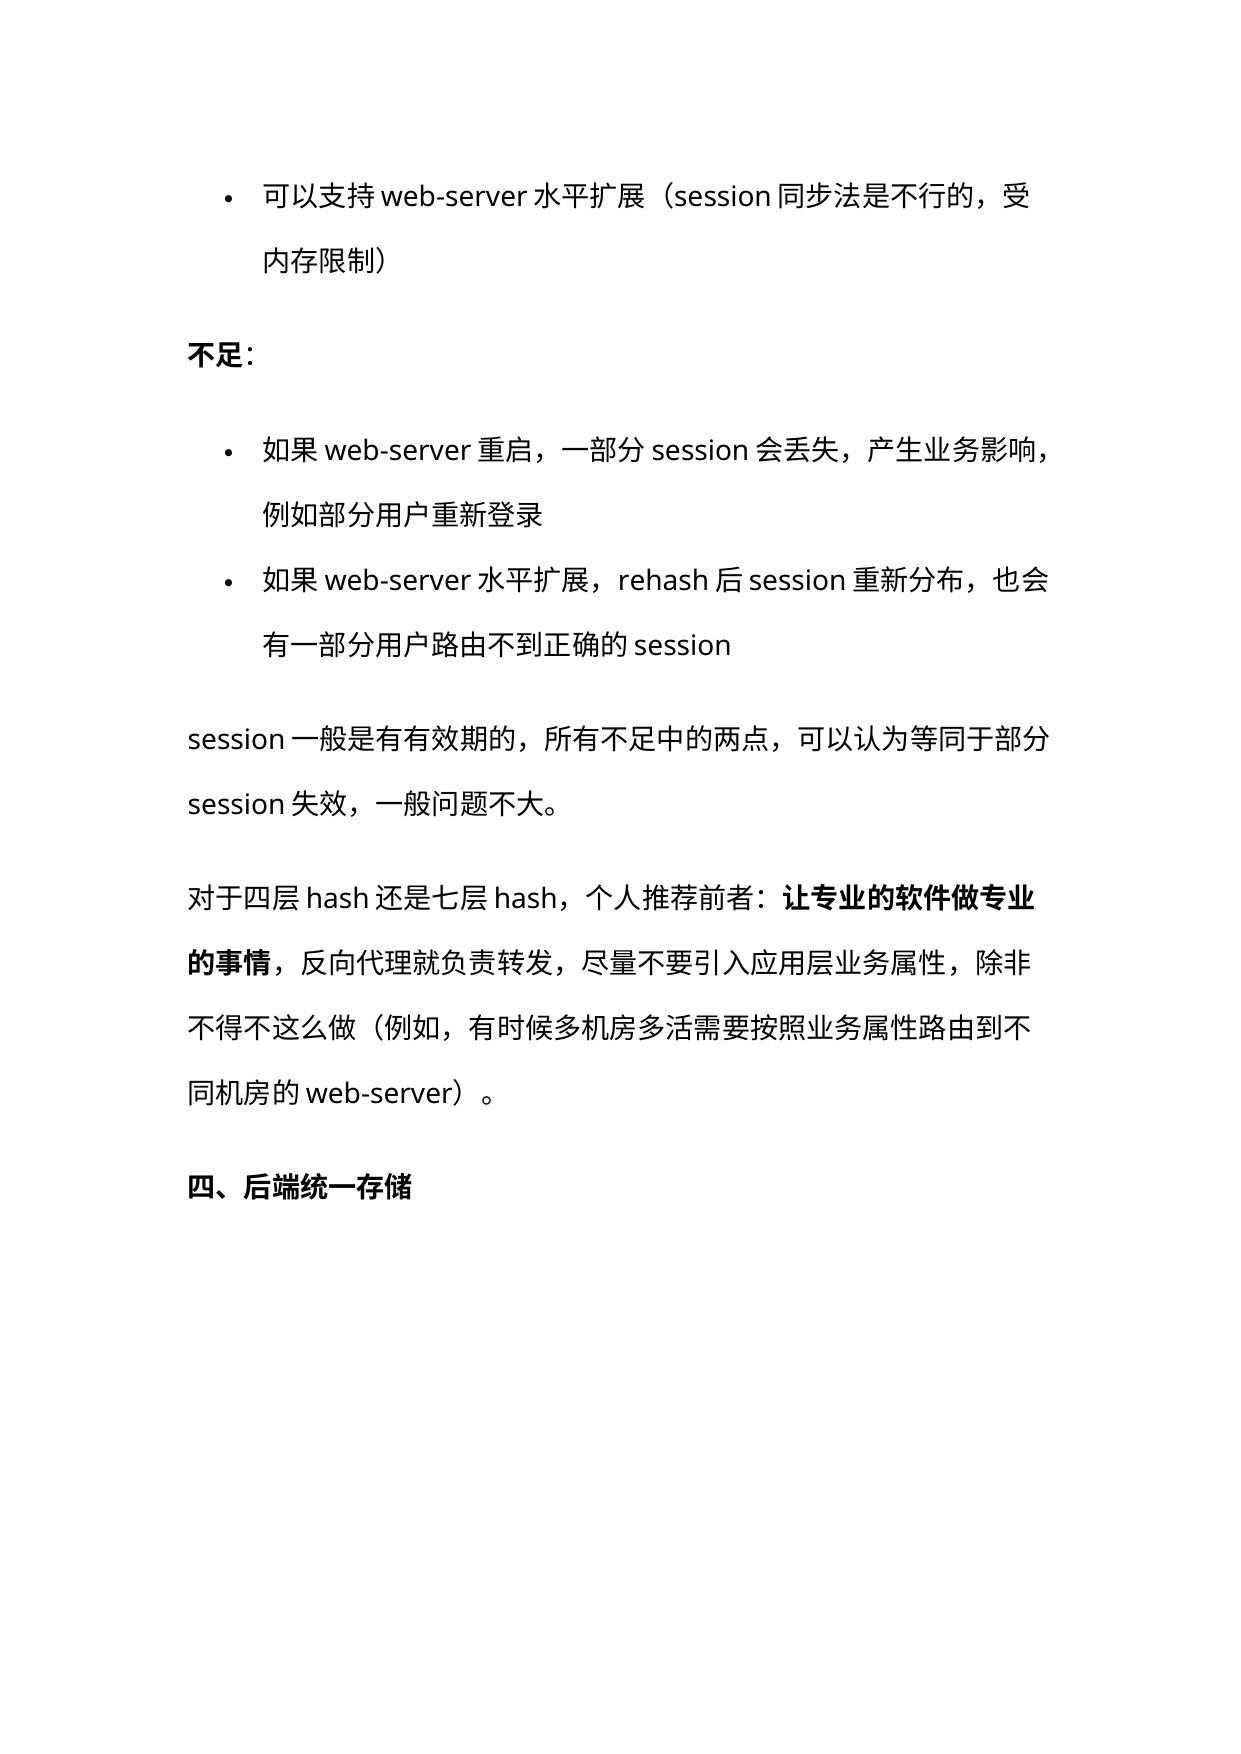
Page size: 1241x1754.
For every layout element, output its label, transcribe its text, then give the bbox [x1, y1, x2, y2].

text session一般是有有效期的，所有不足中的两点，可以认为等同于部分session失效，一般问题不大。 [187, 704, 1053, 834]
list 可以支持web-server水平扩展（session同步法是不行的，受内存限制） [225, 162, 1053, 292]
text 对于四层hash还是七层hash，个人推荐前者：让专业的软件做专业的事情，反向代理就负责转发，尽量不要引入应用层业务属性，除非不得不这么做（例如，有时候多机房多活需要按照业务属性路由到不同机房的web-server）。 [187, 864, 1053, 1124]
list 如果web-server水平扩展，rehash后session重新分布，也会有一部分用户路由不到正确的session [225, 545, 1053, 675]
text 不足： [187, 321, 1053, 386]
list 如果web-server重启，一部分session会丢失，产生业务影响，例如部分用户重新登录 [225, 415, 1053, 545]
text 四、后端统一存储 [187, 1153, 1053, 1218]
